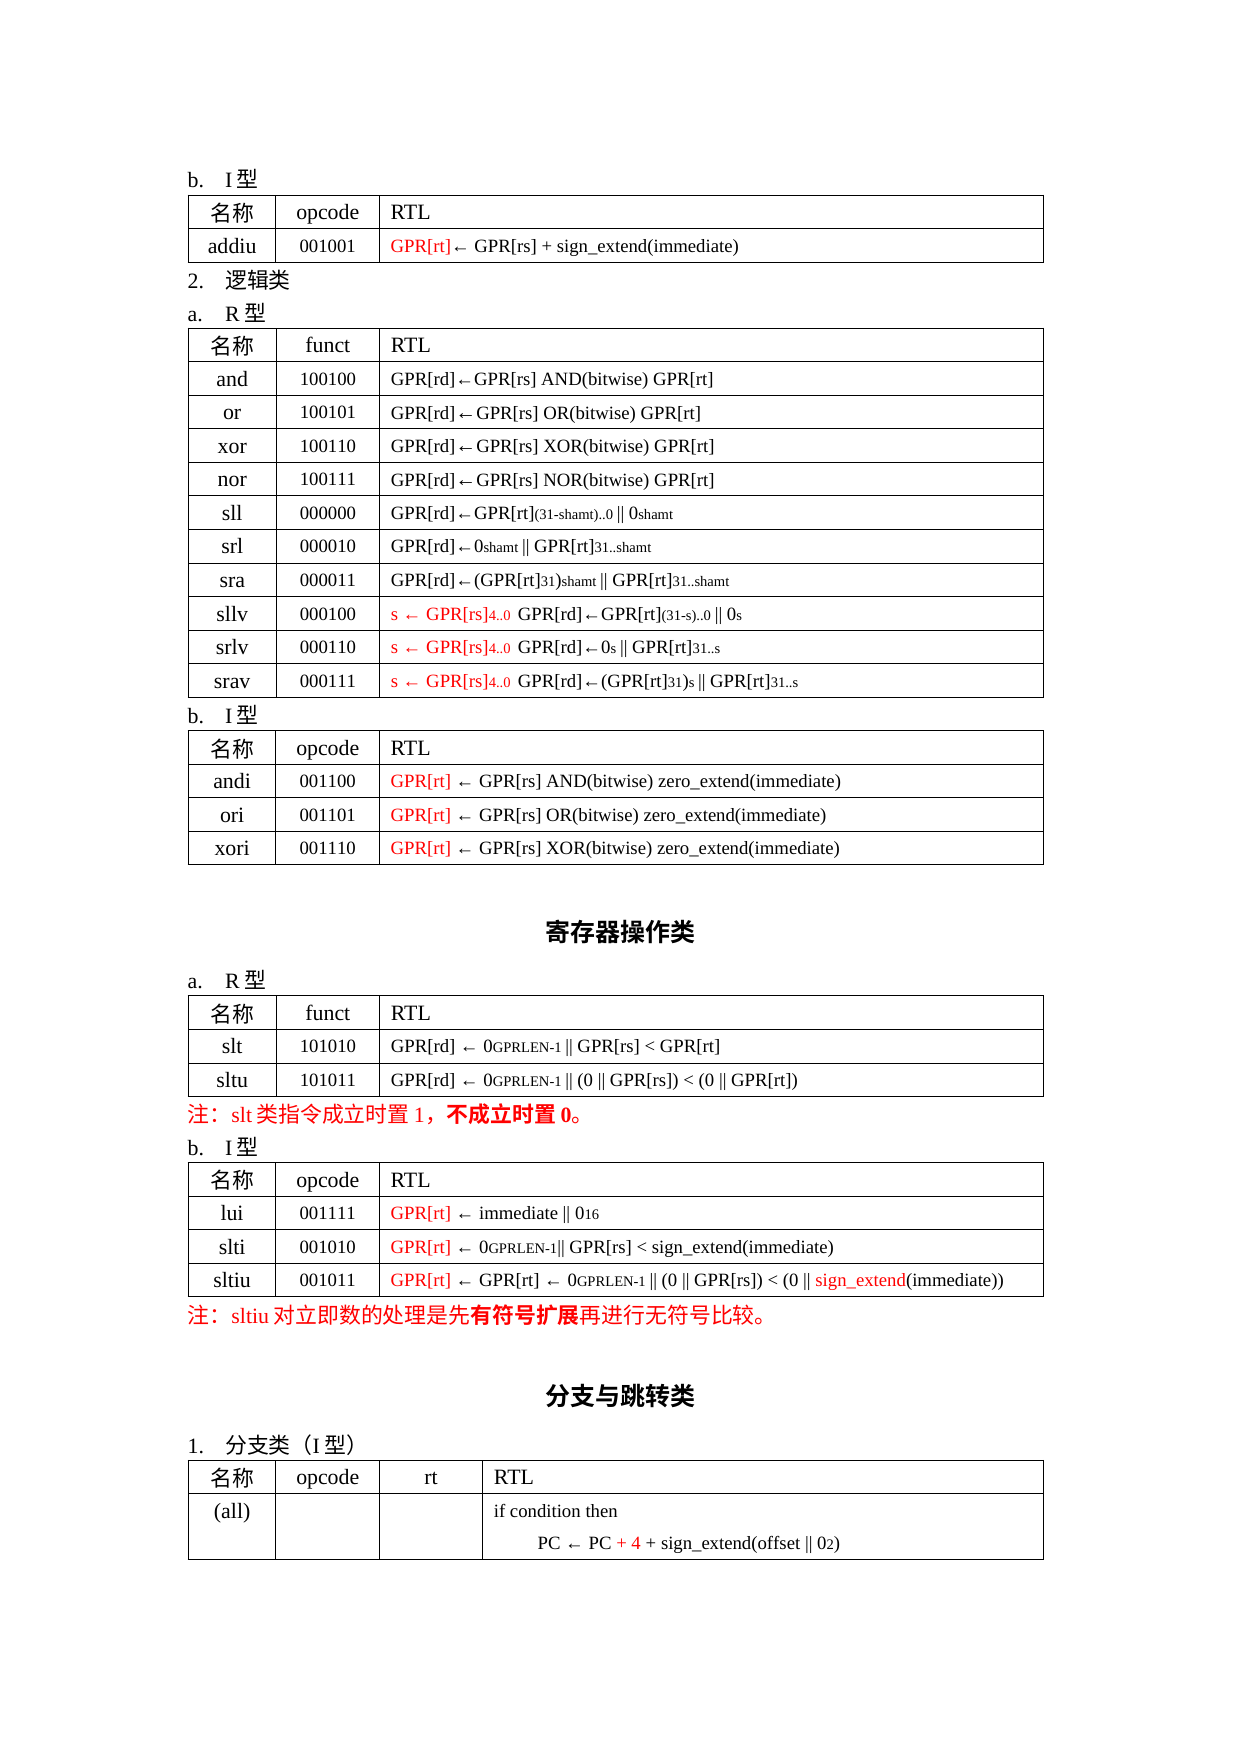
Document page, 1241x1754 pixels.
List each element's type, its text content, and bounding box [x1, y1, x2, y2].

table_header 名称 [189, 196, 275, 228]
table_cell 101011 [277, 1064, 379, 1096]
table_cell or [189, 396, 276, 428]
table_cell 001110 [276, 832, 379, 864]
table_cell GPR[rd]←(GPR[rt]31)shamt || GPR[rt]31..shamt [380, 564, 1043, 596]
list R型 [187, 295, 1053, 328]
text 寄存器操作类 [187, 898, 1053, 963]
table_cell GPR[rd]←GPR[rs] NOR(bitwise) GPR[rt] [380, 463, 1043, 495]
table_cell 001011 [276, 1264, 379, 1296]
table_header 名称 [189, 1461, 275, 1493]
list I型 [187, 162, 1053, 194]
table_header opcode [276, 1163, 379, 1196]
table_header opcode [276, 196, 379, 228]
table_cell (all) [189, 1494, 275, 1559]
table_header 名称 [189, 1163, 275, 1196]
table_cell 000100 [277, 597, 379, 629]
table_cell sll [189, 496, 276, 529]
table_cell GPR[rt] ← 0GPRLEN-1|| GPR[rs] < sign_extend(immediate) [380, 1230, 1043, 1263]
list I型 [187, 1129, 1053, 1162]
table_cell srav [189, 664, 276, 697]
table_header funct [277, 996, 379, 1029]
table_header 名称 [189, 996, 276, 1029]
table_cell 000010 [277, 530, 379, 562]
table_cell s ← GPR[rs]4..0 GPR[rd]←(GPR[rt]31)s || GPR[rt]31..s [380, 664, 1043, 697]
table_cell 001111 [276, 1197, 379, 1229]
table_cell [276, 1494, 379, 1559]
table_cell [483, 1494, 1043, 1559]
table_header RTL [483, 1461, 1043, 1493]
table_cell GPR[rt] ← immediate || 016 [380, 1197, 1043, 1229]
table_cell 001100 [276, 765, 379, 797]
table_header rt [380, 1461, 482, 1493]
table_cell sltu [189, 1064, 276, 1096]
table_header opcode [276, 731, 379, 764]
text 注：sltiu对立即数的处理是先有符号扩展再进行无符号比较。 [187, 1297, 1053, 1330]
table_cell srl [189, 530, 276, 562]
table_cell 100111 [277, 463, 379, 495]
table_cell GPR[rd]←GPR[rt](31-shamt)..0 || 0shamt [380, 496, 1043, 529]
table_header RTL [380, 996, 1043, 1029]
table_cell GPR[rd]←GPR[rs] XOR(bitwise) GPR[rt] [380, 429, 1043, 462]
table_cell andi [189, 765, 275, 797]
table_cell 100100 [277, 362, 379, 395]
table_cell s ← GPR[rs]4..0 GPR[rd]←0s || GPR[rt]31..s [380, 631, 1043, 663]
table_cell sllv [189, 597, 276, 629]
table_cell sltiu [189, 1264, 275, 1296]
table_cell 000011 [277, 564, 379, 596]
table_header RTL [380, 731, 1043, 764]
table_cell GPR[rt] ← GPR[rs] AND(bitwise) zero_extend(immediate) [380, 765, 1043, 797]
table_cell nor [189, 463, 276, 495]
table_header RTL [380, 196, 1043, 228]
text 分支与跳转类 [187, 1362, 1053, 1427]
table_cell lui [189, 1197, 275, 1229]
table_cell GPR[rd]←0shamt || GPR[rt]31..shamt [380, 530, 1043, 562]
list I型 [187, 698, 1053, 730]
table_cell ori [189, 798, 275, 831]
table_cell GPR[rt] ← GPR[rt] ← 0GPRLEN-1 || (0 || GPR[rs]) < (0 || sign_extend(immediate)) [380, 1264, 1043, 1296]
table_header 名称 [189, 329, 276, 361]
table_cell GPR[rd]←GPR[rs] AND(bitwise) GPR[rt] [380, 362, 1043, 395]
list 分支类（I型） [187, 1427, 1053, 1460]
table_cell 001001 [276, 229, 379, 262]
table_header 名称 [189, 731, 275, 764]
table_cell 000000 [277, 496, 379, 529]
table_cell GPR[rd] ← 0GPRLEN-1 || GPR[rs] < GPR[rt] [380, 1030, 1043, 1062]
table_cell GPR[rt] ← GPR[rs] OR(bitwise) zero_extend(immediate) [380, 798, 1043, 831]
table_cell 001010 [276, 1230, 379, 1263]
table_cell 101010 [277, 1030, 379, 1062]
table_cell GPR[rt]← GPR[rs] + sign_extend(immediate) [380, 229, 1043, 262]
table_cell 100110 [277, 429, 379, 462]
table_header funct [277, 329, 379, 361]
table_cell s ← GPR[rs]4..0 GPR[rd]←GPR[rt](31-s)..0 || 0s [380, 597, 1043, 629]
table_cell slti [189, 1230, 275, 1263]
table_cell GPR[rt] ← GPR[rs] XOR(bitwise) zero_extend(immediate) [380, 832, 1043, 864]
table_cell xori [189, 832, 275, 864]
table_cell 100101 [277, 396, 379, 428]
table_cell addiu [189, 229, 275, 262]
table_cell GPR[rd]←GPR[rs] OR(bitwise) GPR[rt] [380, 396, 1043, 428]
table_header RTL [380, 329, 1043, 361]
table_cell 000110 [277, 631, 379, 663]
table_header RTL [380, 1163, 1043, 1196]
table_cell slt [189, 1030, 276, 1062]
list R型 [187, 963, 1053, 995]
table_cell 000111 [277, 664, 379, 697]
list 逻辑类 [187, 263, 1053, 295]
table_cell xor [189, 429, 276, 462]
table_cell srlv [189, 631, 276, 663]
table_cell GPR[rd] ← 0GPRLEN-1 || (0 || GPR[rs]) < (0 || GPR[rt]) [380, 1064, 1043, 1096]
text 注：slt类指令成立时置1，不成立时置0。 [187, 1097, 1053, 1129]
table_cell and [189, 362, 276, 395]
table_cell [380, 1494, 482, 1559]
table_cell sra [189, 564, 276, 596]
table_header opcode [276, 1461, 379, 1493]
table_cell 001101 [276, 798, 379, 831]
